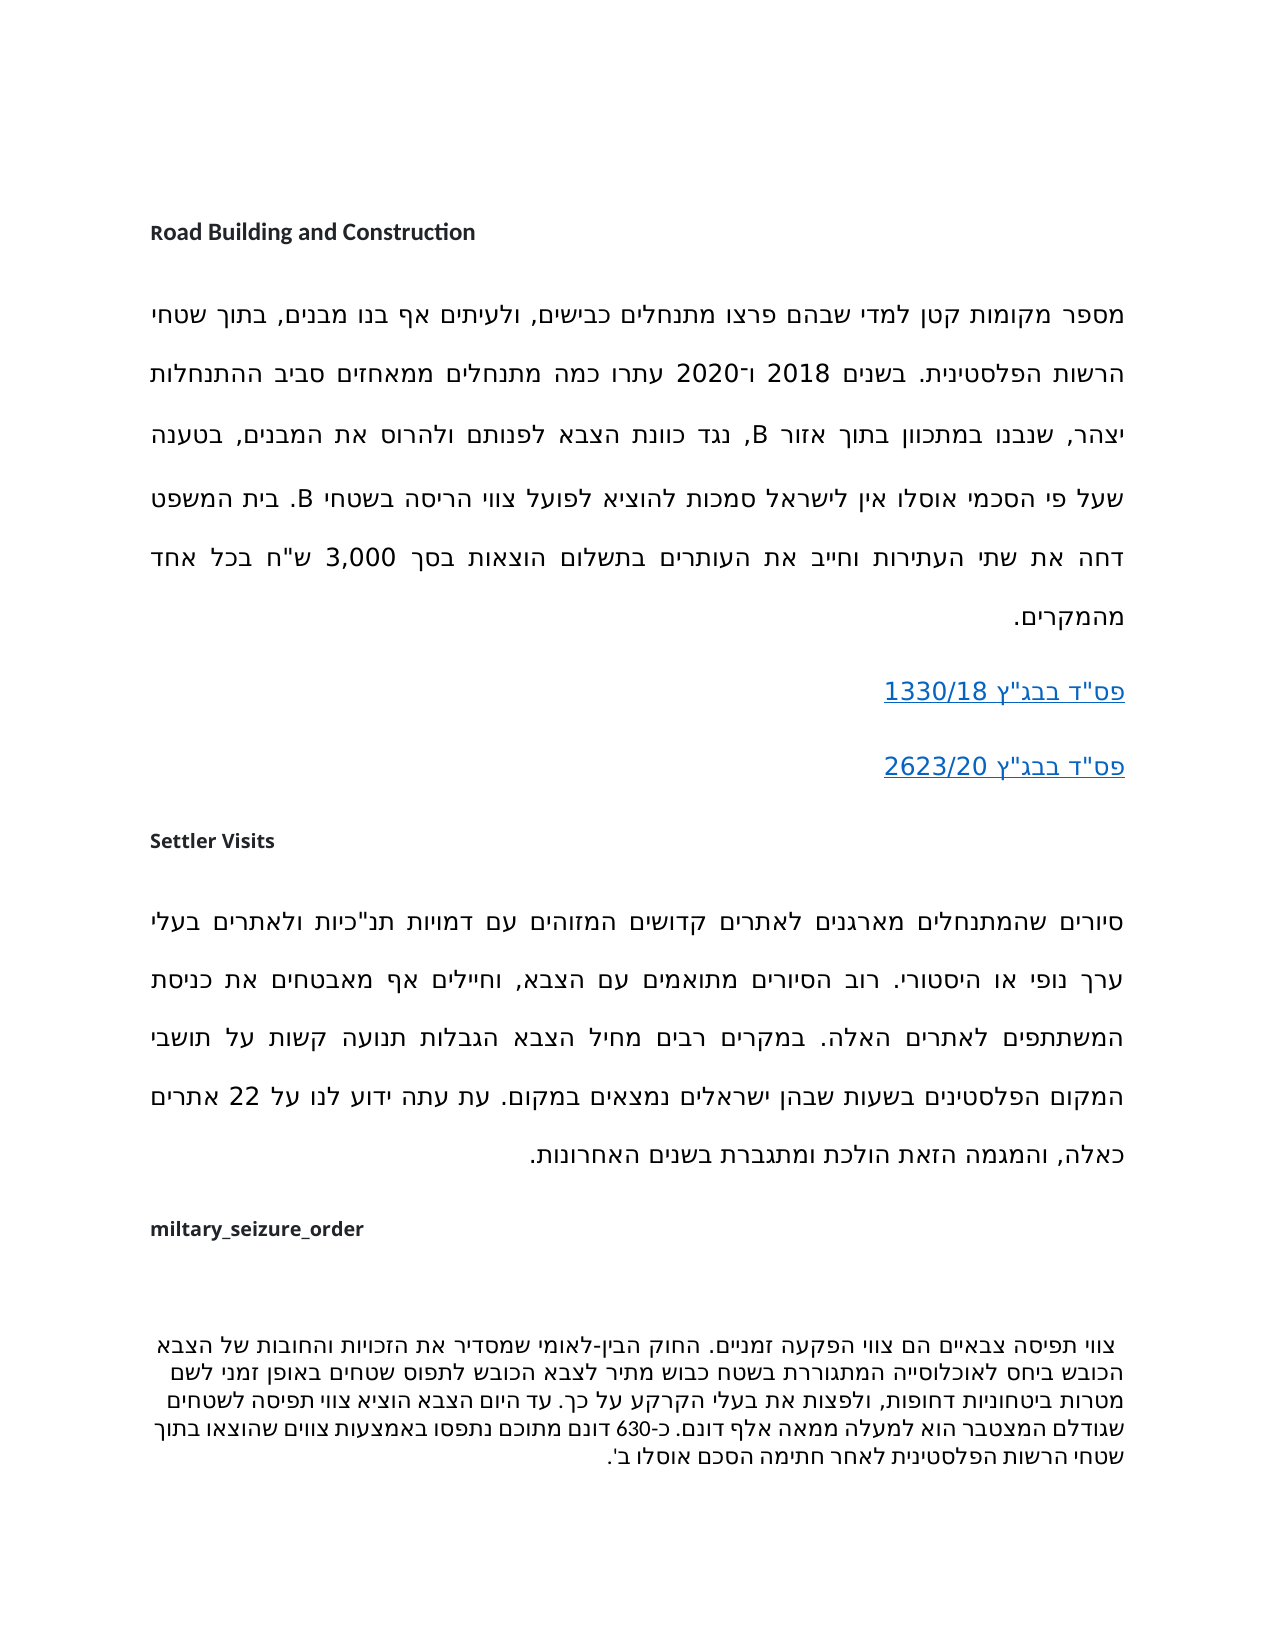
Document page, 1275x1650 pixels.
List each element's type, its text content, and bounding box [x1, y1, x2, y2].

text סיורים שהמתנחלים מארגנים לאתרים קדושים המזוהים עם דמויות תנ"כיות ולאתרים בעלי ערך נופי או היסטורי. רוב הסיורים מתואמים עם הצבא, וחיילים אף מאבטחים את כניסת המשתתפים לאתרים האלה. במקרים רבים מחיל הצבא הגבלות תנועה קשות על תושבי המקום הפלסטינים בשעות שבהן ישראלים נמצאים במקום. עת עתה ידוע לנו על 22 אתרים כאלה, והמגמה הזאת הולכת ומתגברת בשנים האחרונות. [150, 907, 1125, 1169]
text פס"ד בבג"ץ 1330/18 [150, 677, 1125, 706]
subtitle Road Building and Construction [150, 216, 1125, 247]
subtitle miltary_seizure_order [150, 1215, 1125, 1242]
text פס"ד בבג"ץ 2623/20 [150, 752, 1125, 781]
text צווי תפיסה צבאיים הם צווי הפקעה זמניים. החוק הבין-לאומי שמסדיר את הזכויות והחובות של הצבא הכובש ביחס לאוכלוסייה המתגוררת בשטח כבוש מתיר לצבא הכובש לתפוס שטחים באופן זמני לשם מטרות ביטחוניות דחופות, ולפצות את בעלי הקרקע על כך. עד היום הצבא הוציא צווי תפיסה לשטחים שגודלם המצטבר הוא למעלה ממאה אלף דונם. כ-630 דונם מתוכם נתפסו באמצעות צווים שהוצאו בתוך שטחי הרשות הפלסטינית לאחר חתימה הסכם אוסלו ב'. [150, 1332, 1125, 1470]
text מספר מקומות קטן למדי שבהם פרצו מתנחלים כבישים, ולעיתים אף בנו מבנים, בתוך שטחי הרשות הפלסטינית. בשנים 2018 ו־2020 עתרו כמה מתנחלים ממאחזים סביב ההתנחלות יצהר, שנבנו במתכוון בתוך אזור B, נגד כוונת הצבא לפנותם ולהרוס את המבנים, בטענה שעל פי הסכמי אוסלו אין לישראל סמכות להוציא לפועל צווי הריסה בשטחי B. בית המשפט דחה את שתי העתירות וחייב את העותרים בתשלום הוצאות בסך 3,000 ש"ח בכל אחד מהמקרים. [150, 300, 1125, 631]
subtitle Settler Visits [150, 827, 1125, 854]
